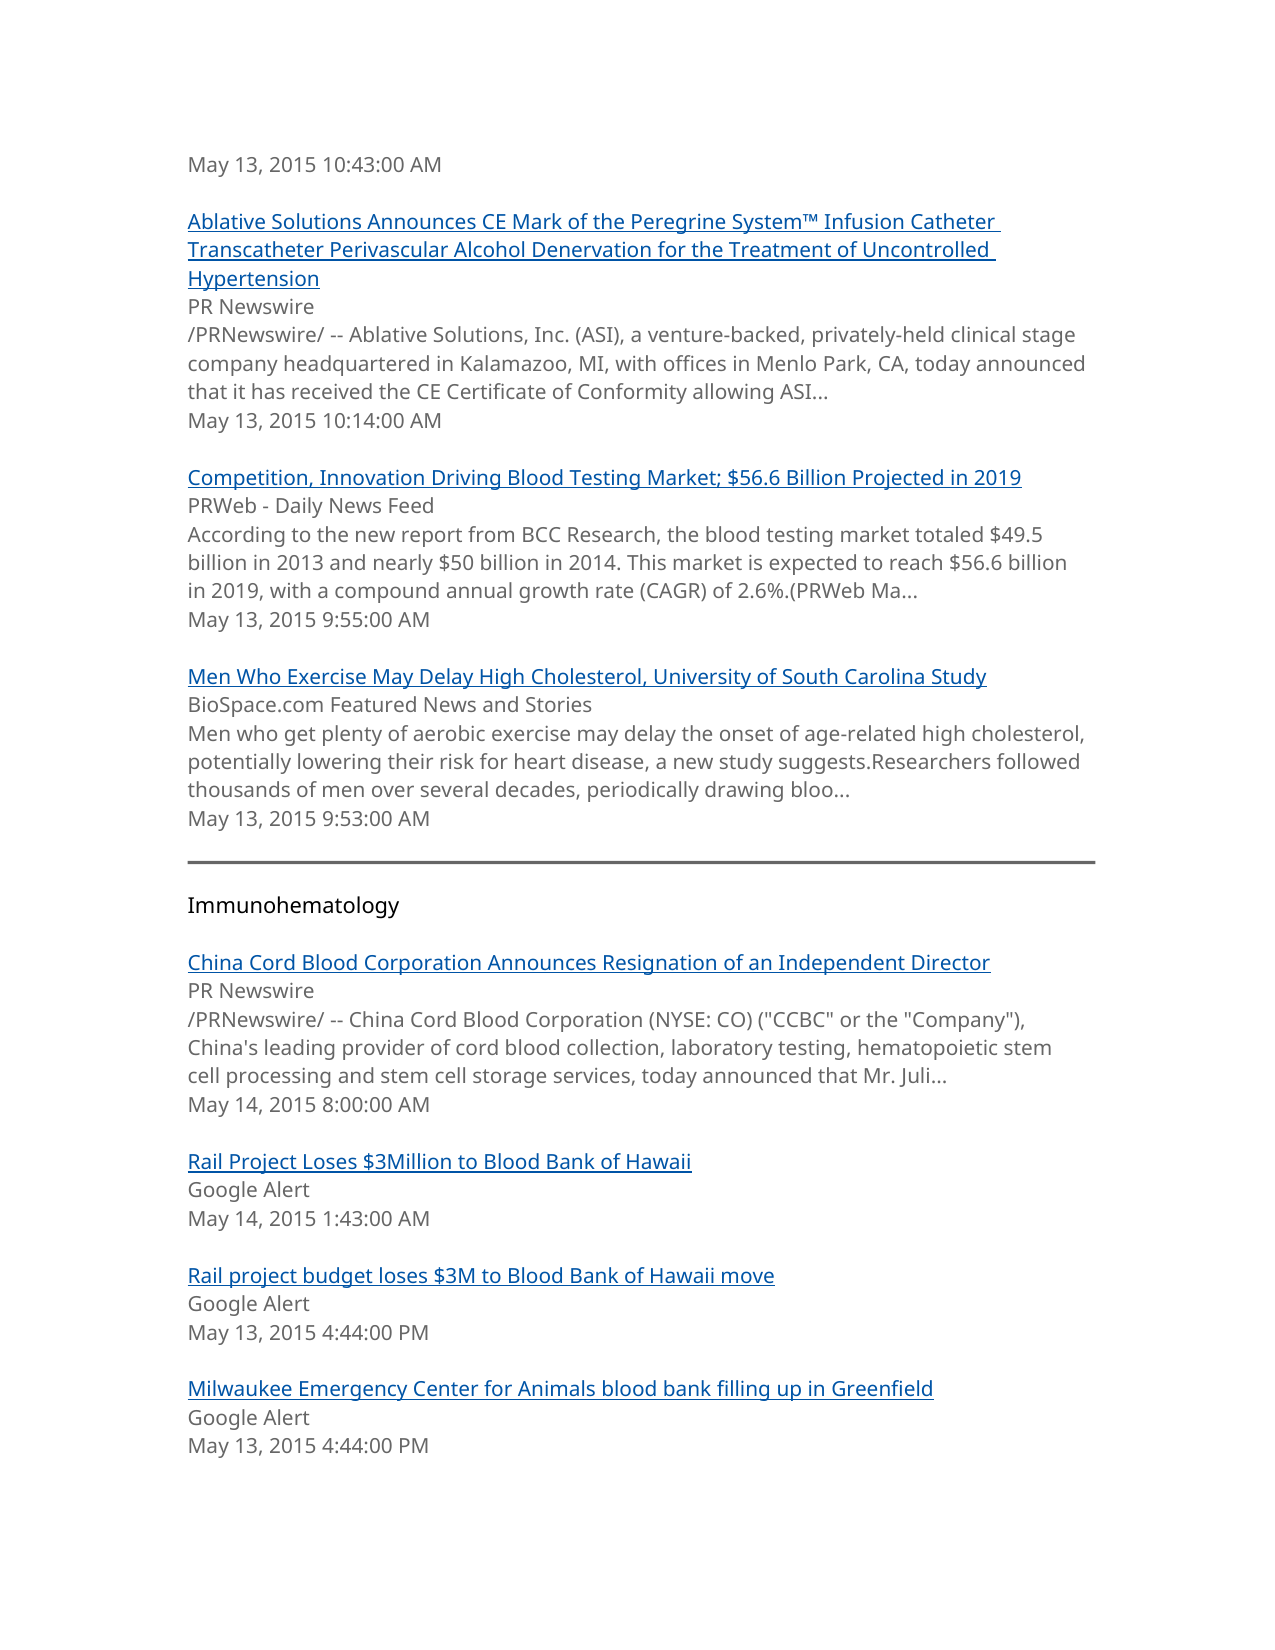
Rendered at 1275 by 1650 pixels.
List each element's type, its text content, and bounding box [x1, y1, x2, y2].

text According to the new report from BCC Research, the blood testing market totaled $49.5 billion in 2013 and nearly $50 billion in 2014. This market is expected to reach $56.6 billion in 2019, with a compound annual growth rate (CAGR) of 2.6%.(PRWeb Ma... [187, 520, 1087, 605]
text /PRNewswire/ -- Ablative Solutions, Inc. (ASI), a venture-backed, privately-held clinical stage company headquartered in Kalamazoo, MI, with offices in Menlo Park, CA, today announced that it has received the CE Certificate of Conformity allowing ASI... [187, 321, 1087, 406]
text PRWeb - Daily News Feed [187, 491, 1087, 520]
text /PRNewswire/ -- China Cord Blood Corporation (NYSE: CO) ("CCBC" or the "Company"), China's leading provider of cord blood collection, laboratory testing, hematopoietic stem cell processing and stem cell storage services, today announced that Mr. Juli... [187, 1005, 1087, 1090]
text May 13, 2015 4:44:00 PM [187, 1318, 1087, 1346]
text Rail Project Loses $3Million to Blood Bank of Hawaii [187, 1147, 1087, 1175]
text Men who get plenty of aerobic exercise may delay the onset of age-related high cholesterol, potentially lowering their risk for heart disease, a new study suggests.Researchers followed thousands of men over several decades, periodically drawing bloo... [187, 719, 1087, 804]
text China Cord Blood Corporation Announces Resignation of an Independent Director [187, 948, 1087, 976]
text May 14, 2015 1:43:00 AM [187, 1204, 1087, 1232]
text May 13, 2015 9:55:00 AM [187, 605, 1087, 633]
text Rail project budget loses $3M to Blood Bank of Hawaii move [187, 1261, 1087, 1289]
text BioSpace.com Featured News and Stories [187, 690, 1087, 719]
text Ablative Solutions Announces CE Mark of the Peregrine System™ Infusion Catheter Transcatheter Perivascular Alcohol Denervation for the Treatment of Uncontrolled Hypertension [187, 207, 1087, 292]
text May 13, 2015 10:14:00 AM [187, 406, 1087, 434]
text Milwaukee Emergency Center for Animals blood bank filling up in Greenfield [187, 1374, 1087, 1403]
text Google Alert [187, 1175, 1087, 1204]
text PR Newswire [187, 292, 1087, 321]
text Immunohematology [187, 890, 1087, 919]
text Men Who Exercise May Delay High Cholesterol, University of South Carolina Study [187, 662, 1087, 690]
text May 13, 2015 4:44:00 PM [187, 1431, 1087, 1460]
text Competition, Innovation Driving Blood Testing Market; $56.6 Billion Projected in 2019 [187, 463, 1087, 491]
text Google Alert [187, 1403, 1087, 1431]
text May 14, 2015 8:00:00 AM [187, 1090, 1087, 1118]
text Google Alert [187, 1289, 1087, 1318]
text May 13, 2015 9:53:00 AM [187, 804, 1087, 832]
text May 13, 2015 10:43:00 AM [187, 150, 1087, 178]
text PR Newswire [187, 976, 1087, 1005]
